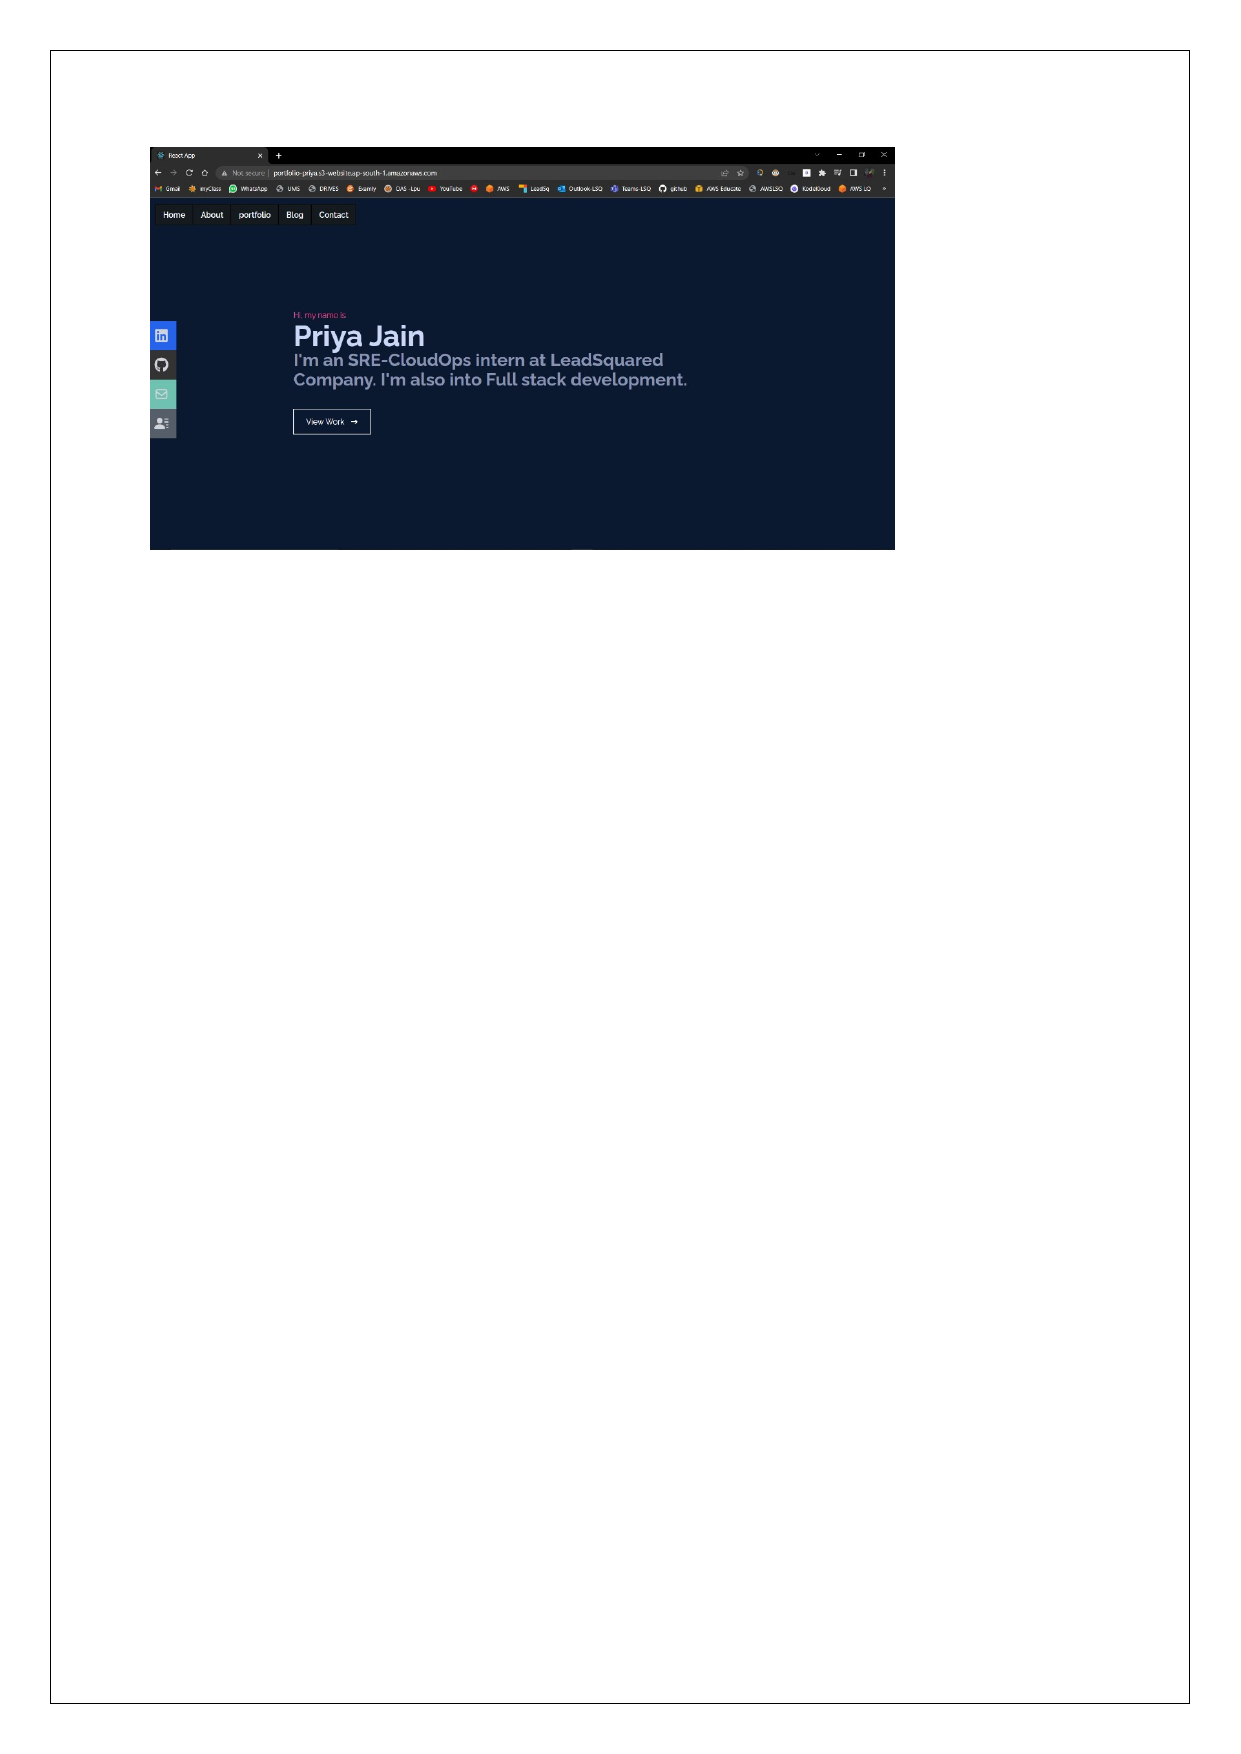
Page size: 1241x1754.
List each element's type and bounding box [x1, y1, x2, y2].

picture [150, 147, 895, 550]
